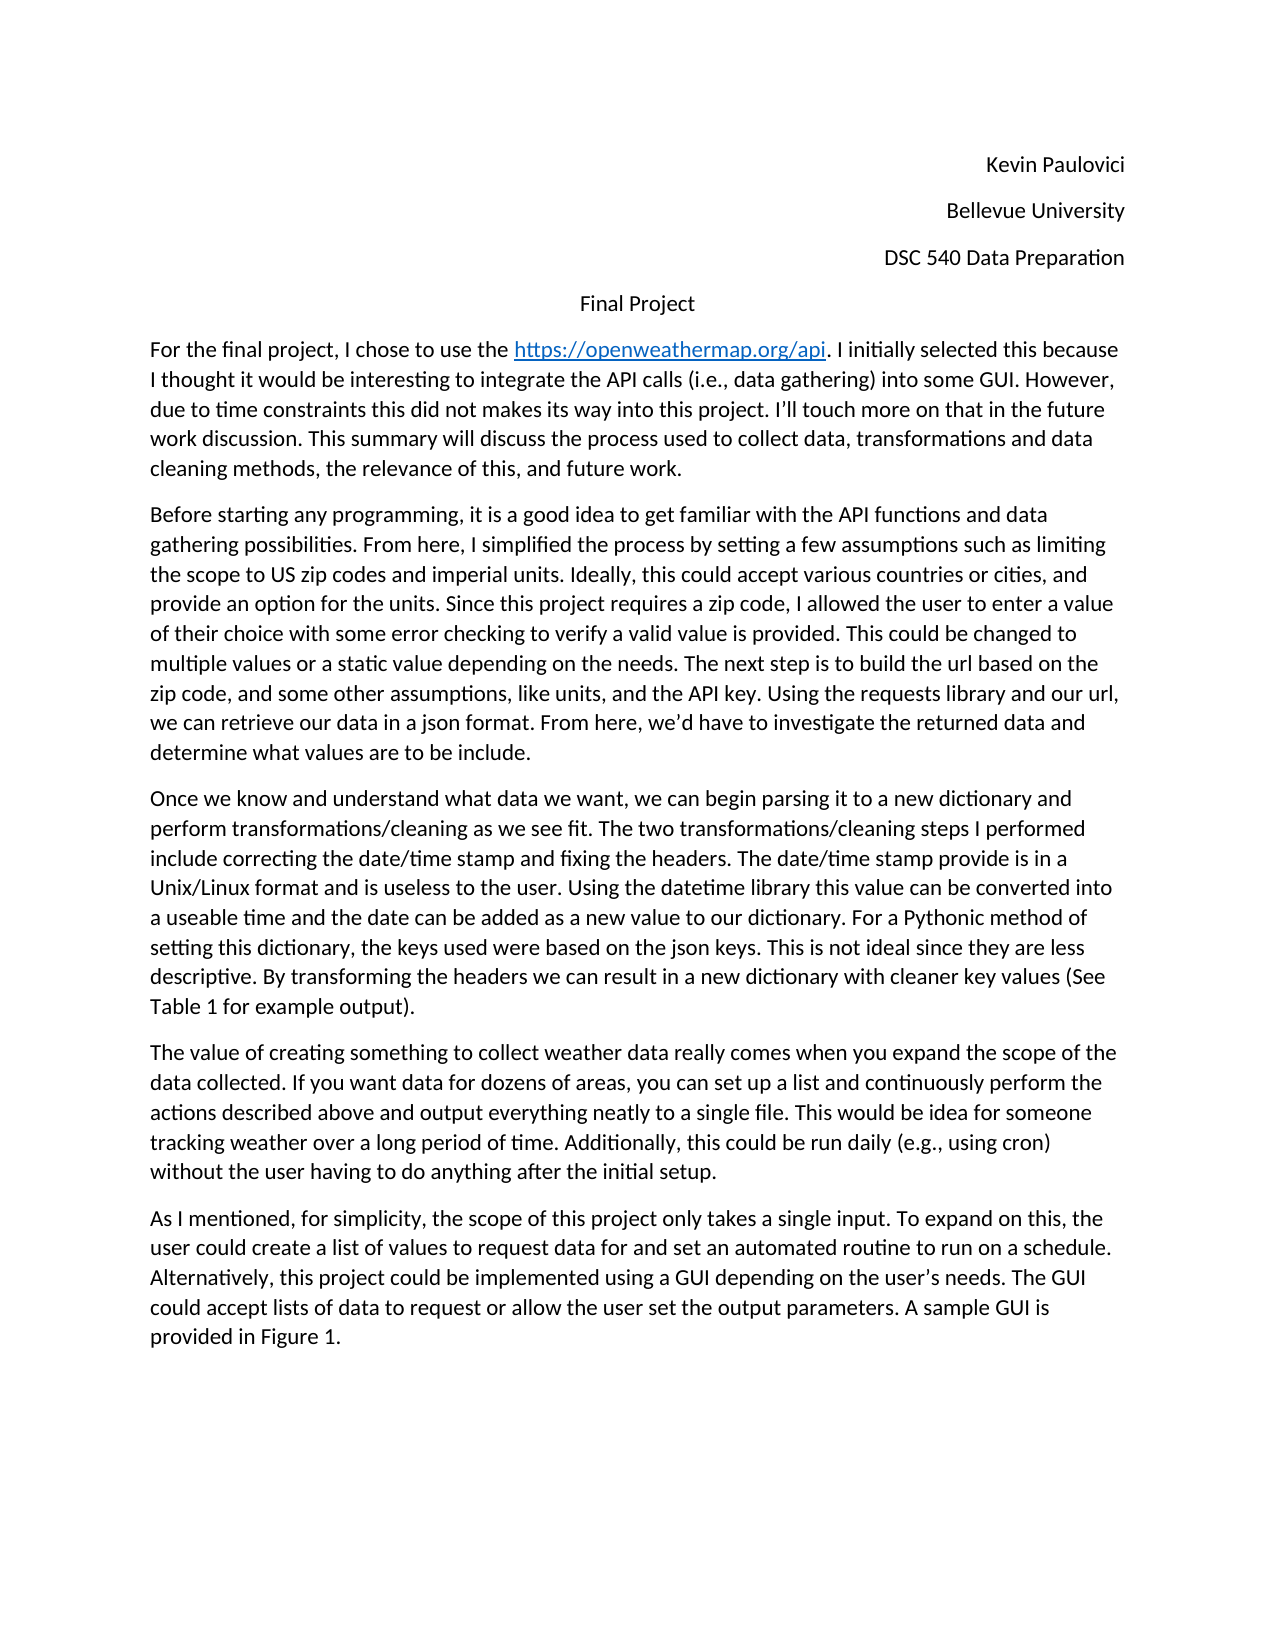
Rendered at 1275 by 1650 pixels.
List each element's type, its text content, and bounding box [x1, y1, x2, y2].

text For the final project, I chose to use the https://openweathermap.org/api. I initially selected this because I thought it would be interesting to integrate the API calls (i.e., data gathering) into some GUI. However, due to time constraints this did not makes its way into this project. I’ll touch more on that in the future work discussion. This summary will discuss the process used to collect data, transformations and data cleaning methods, the relevance of this, and future work. [150, 335, 1125, 482]
text Once we know and understand what data we want, we can begin parsing it to a new dictionary and perform transformations/cleaning as we see fit. The two transformations/cleaning steps I performed include correcting the date/time stamp and fixing the headers. The date/time stamp provide is in a Unix/Linux format and is useless to the user. Using the datetime library this value can be converted into a useable time and the date can be added as a new value to our dictionary. For a Pythonic method of setting this dictionary, the keys used were based on the json keys. This is not ideal since they are less descriptive. By transforming the headers we can result in a new dictionary with cleaner key values (See Table 1 for example output). [150, 784, 1125, 1020]
text Kevin Paulovici [150, 150, 1125, 178]
text Final Project [150, 289, 1125, 317]
text Before starting any programming, it is a good idea to get familiar with the API functions and data gathering possibilities. From here, I simplified the process by setting a few assumptions such as limiting the scope to US zip codes and imperial units. Ideally, this could accept various countries or cities, and provide an option for the units. Since this project requires a zip code, I allowed the user to enter a value of their choice with some error checking to verify a valid value is provided. This could be changed to multiple values or a static value depending on the needs. The next step is to build the url based on the zip code, and some other assumptions, like units, and the API key. Using the requests library and our url, we can retrieve our data in a json format. From here, we’d have to investigate the returned data and determine what values are to be include. [150, 501, 1125, 766]
text DSC 540 Data Preparation [150, 243, 1125, 271]
text As I mentioned, for simplicity, the scope of this project only takes a single input. To expand on this, the user could create a list of values to request data for and set an automated routine to run on a schedule. Alternatively, this project could be implemented using a GUI depending on the user’s needs. The GUI could accept lists of data to request or allow the user set the output parameters. A sample GUI is provided in Figure 1. [150, 1204, 1125, 1350]
text The value of creating something to collect weather data really comes when you expand the scope of the data collected. If you want data for dozens of areas, you can set up a list and continuously perform the actions described above and output everything neatly to a single file. This would be idea for someone tracking weather over a long period of time. Additionally, this could be run daily (e.g., using cron) without the user having to do anything after the initial setup. [150, 1038, 1125, 1185]
text Bellevue University [150, 196, 1125, 224]
